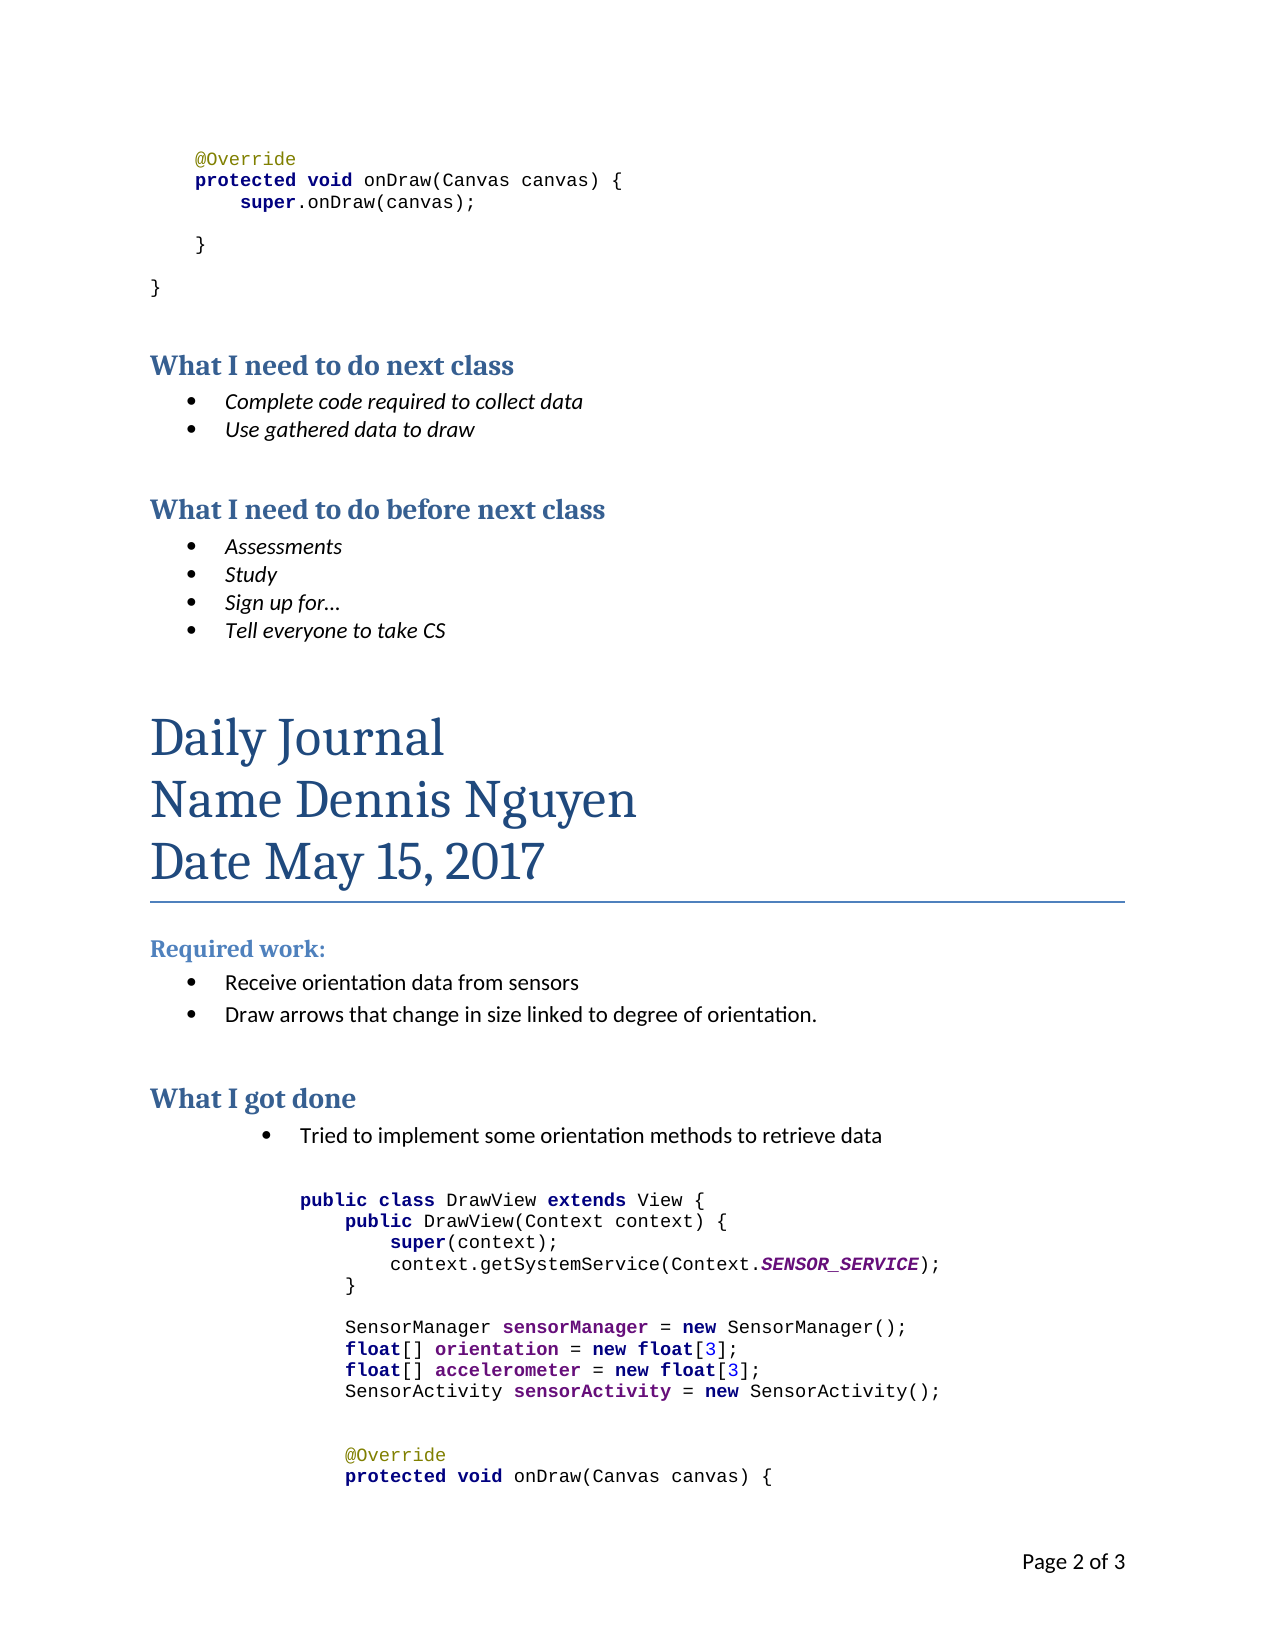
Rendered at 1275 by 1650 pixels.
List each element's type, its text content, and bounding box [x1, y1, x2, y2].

title Name Dennis Nguyen [150, 768, 1125, 831]
title Assessments [187, 532, 1125, 560]
subtitle What I got done [150, 1082, 1125, 1116]
title Tried to implement some orientation methods to retrieve data [262, 1121, 1125, 1149]
title Study [187, 560, 1125, 588]
subtitle What I need to do before next class [150, 493, 1125, 527]
subtitle What I need to do next class [150, 349, 1125, 382]
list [300, 1169, 1125, 1488]
subtitle Required work: [150, 935, 1125, 963]
title Daily Journal [150, 706, 1125, 768]
title Date May 15, 2017 [150, 831, 1125, 901]
title Use gathered data to draw [187, 415, 1125, 443]
title Tell everyone to take CS [187, 616, 1125, 644]
title Complete code required to collect data [187, 387, 1125, 415]
text Draw arrows that change in size linked to degree of orientation. [187, 1000, 1125, 1028]
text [150, 150, 1125, 299]
text Receive orientation data from sensors [187, 968, 1125, 996]
title Sign up for… [187, 588, 1125, 616]
